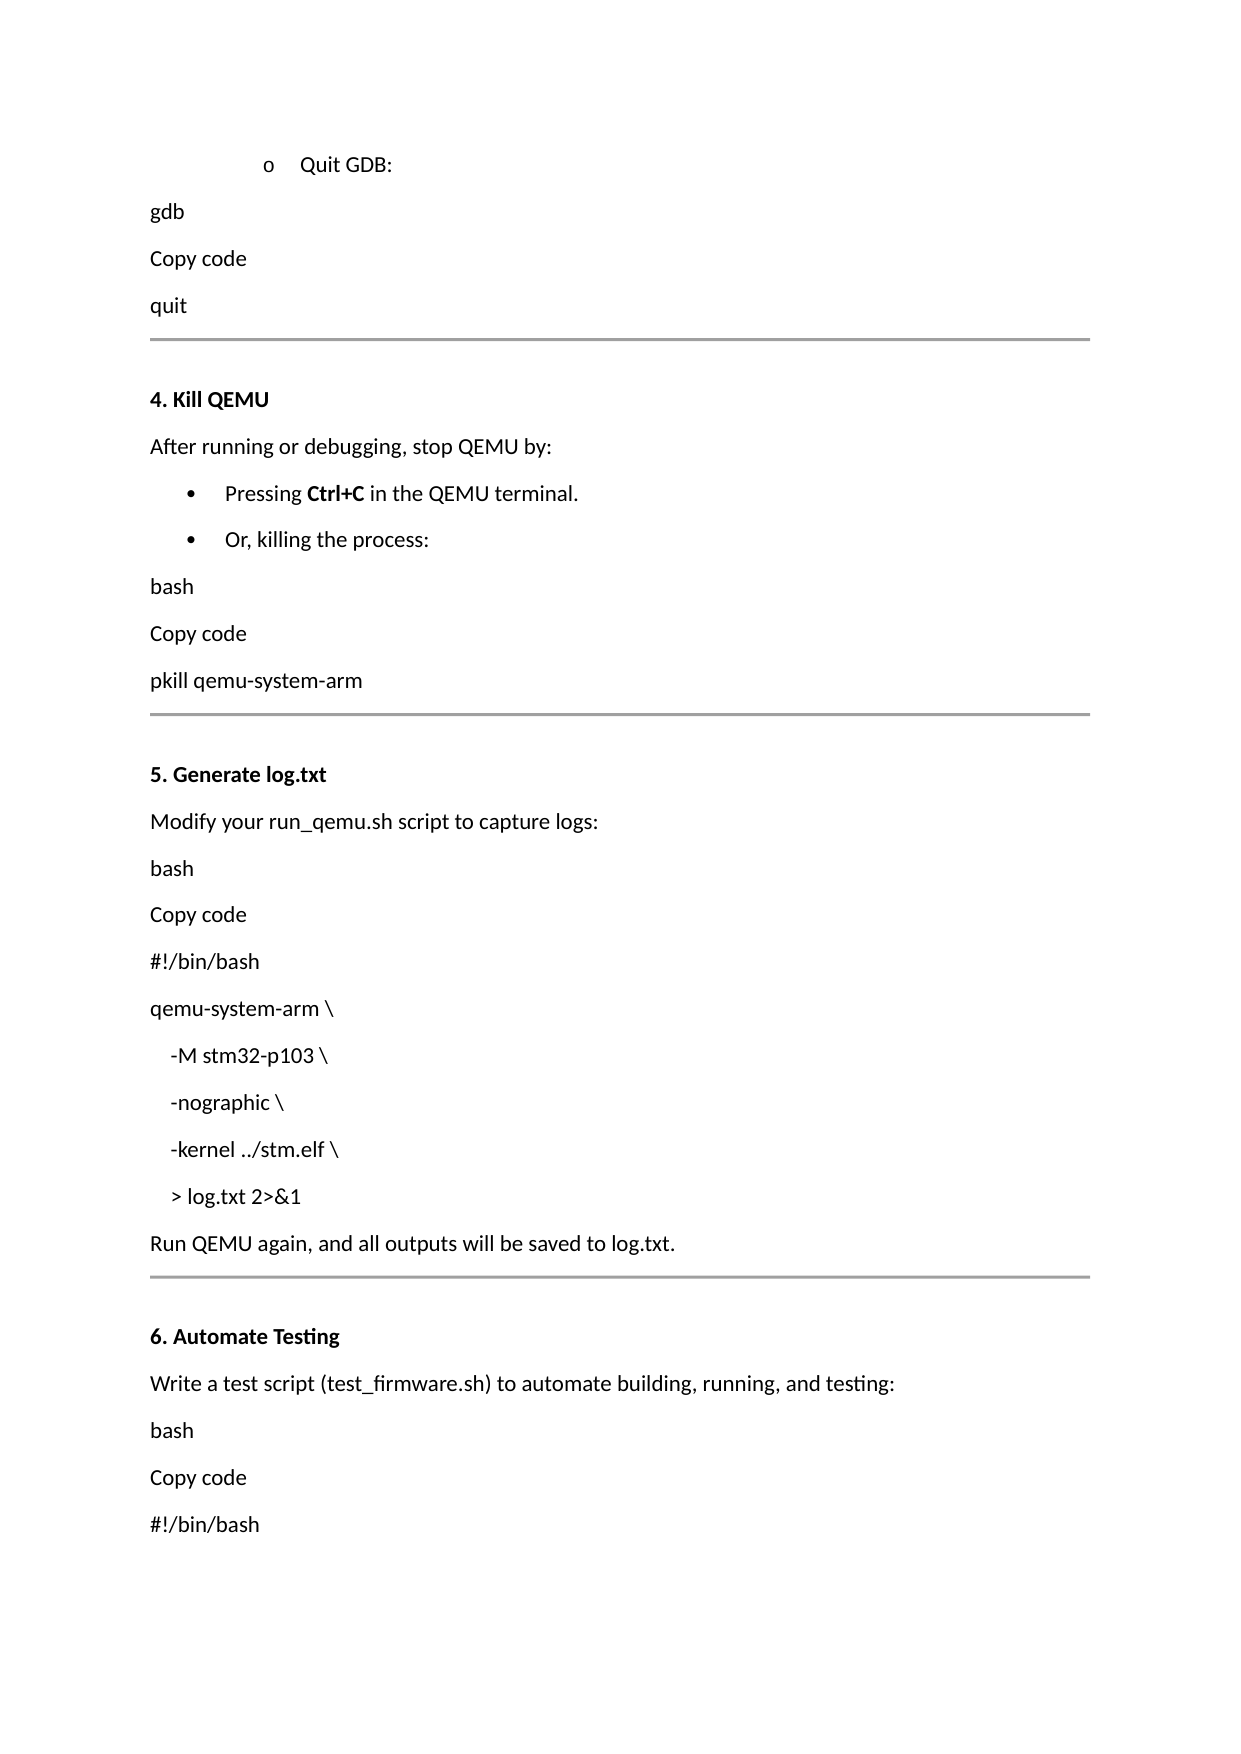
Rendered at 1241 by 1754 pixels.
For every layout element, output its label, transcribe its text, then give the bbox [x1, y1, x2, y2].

text bash [150, 854, 1090, 882]
text Copy code [150, 619, 1090, 647]
text qemu-system-arm \ [150, 994, 1090, 1022]
text quit [150, 291, 1090, 319]
text #!/bin/bash [150, 1510, 1090, 1538]
text -nographic \ [150, 1088, 1090, 1116]
text bash [150, 572, 1090, 600]
text Copy code [150, 1463, 1090, 1491]
text > log.txt 2>&1 [150, 1182, 1090, 1210]
text Copy code [150, 244, 1090, 272]
text Run QEMU again, and all outputs will be saved to log.txt. [150, 1229, 1090, 1257]
text #!/bin/bash [150, 947, 1090, 975]
text 6. Automate Testing [150, 1322, 1090, 1350]
text Copy code [150, 901, 1090, 928]
text bash [150, 1416, 1090, 1444]
text 5. Generate log.txt [150, 760, 1090, 788]
text 4. Kill QEMU [150, 385, 1090, 413]
text -kernel ../stm.elf \ [150, 1135, 1090, 1163]
text gdb [150, 197, 1090, 225]
text After running or debugging, stop QEMU by: [150, 432, 1090, 460]
list Or, killing the process: [187, 526, 1090, 553]
text -M stm32-p103 \ [150, 1041, 1090, 1069]
list Pressing Ctrl+C in the QEMU terminal. [187, 479, 1090, 507]
text Modify your run_qemu.sh script to capture logs: [150, 807, 1090, 835]
text Write a test script (test_firmware.sh) to automate building, running, and testing: [150, 1369, 1090, 1397]
list Quit GDB: [262, 150, 1090, 178]
text pkill qemu-system-arm [150, 666, 1090, 694]
